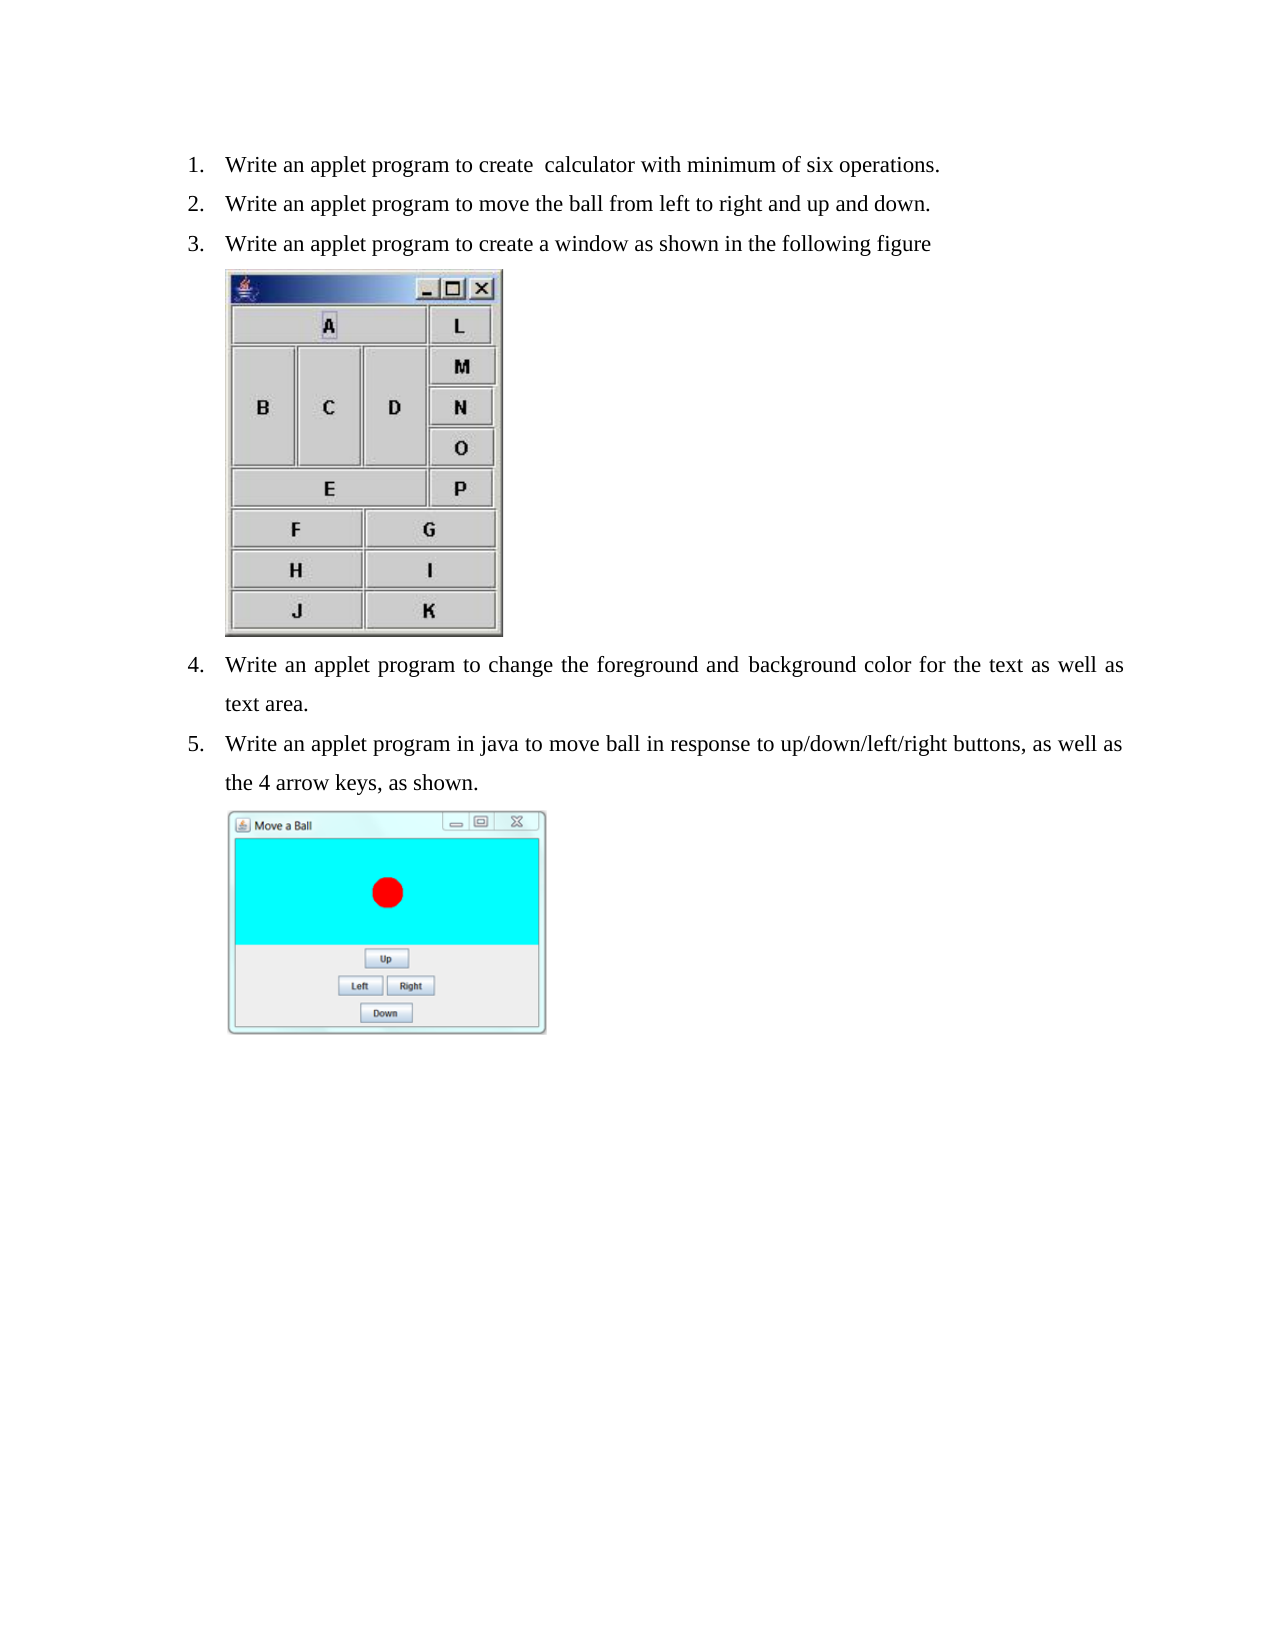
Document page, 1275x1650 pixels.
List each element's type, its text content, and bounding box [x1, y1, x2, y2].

list Write an applet program to move the ball from left to right and up and down. [187, 191, 1125, 217]
list Write an applet program to create a window as shown in the following figure [187, 230, 1125, 256]
list Write an applet program to create calculator with minimum of six operations. [187, 151, 1125, 177]
picture [225, 269, 504, 637]
list Write an applet program to change the foreground and background color for the text as well as text area. [187, 651, 1125, 716]
list Write an applet program in java to move ball in response to up/down/left/right buttons, as well as the 4 arrow keys, as shown. [187, 729, 1125, 795]
picture [225, 808, 548, 1037]
